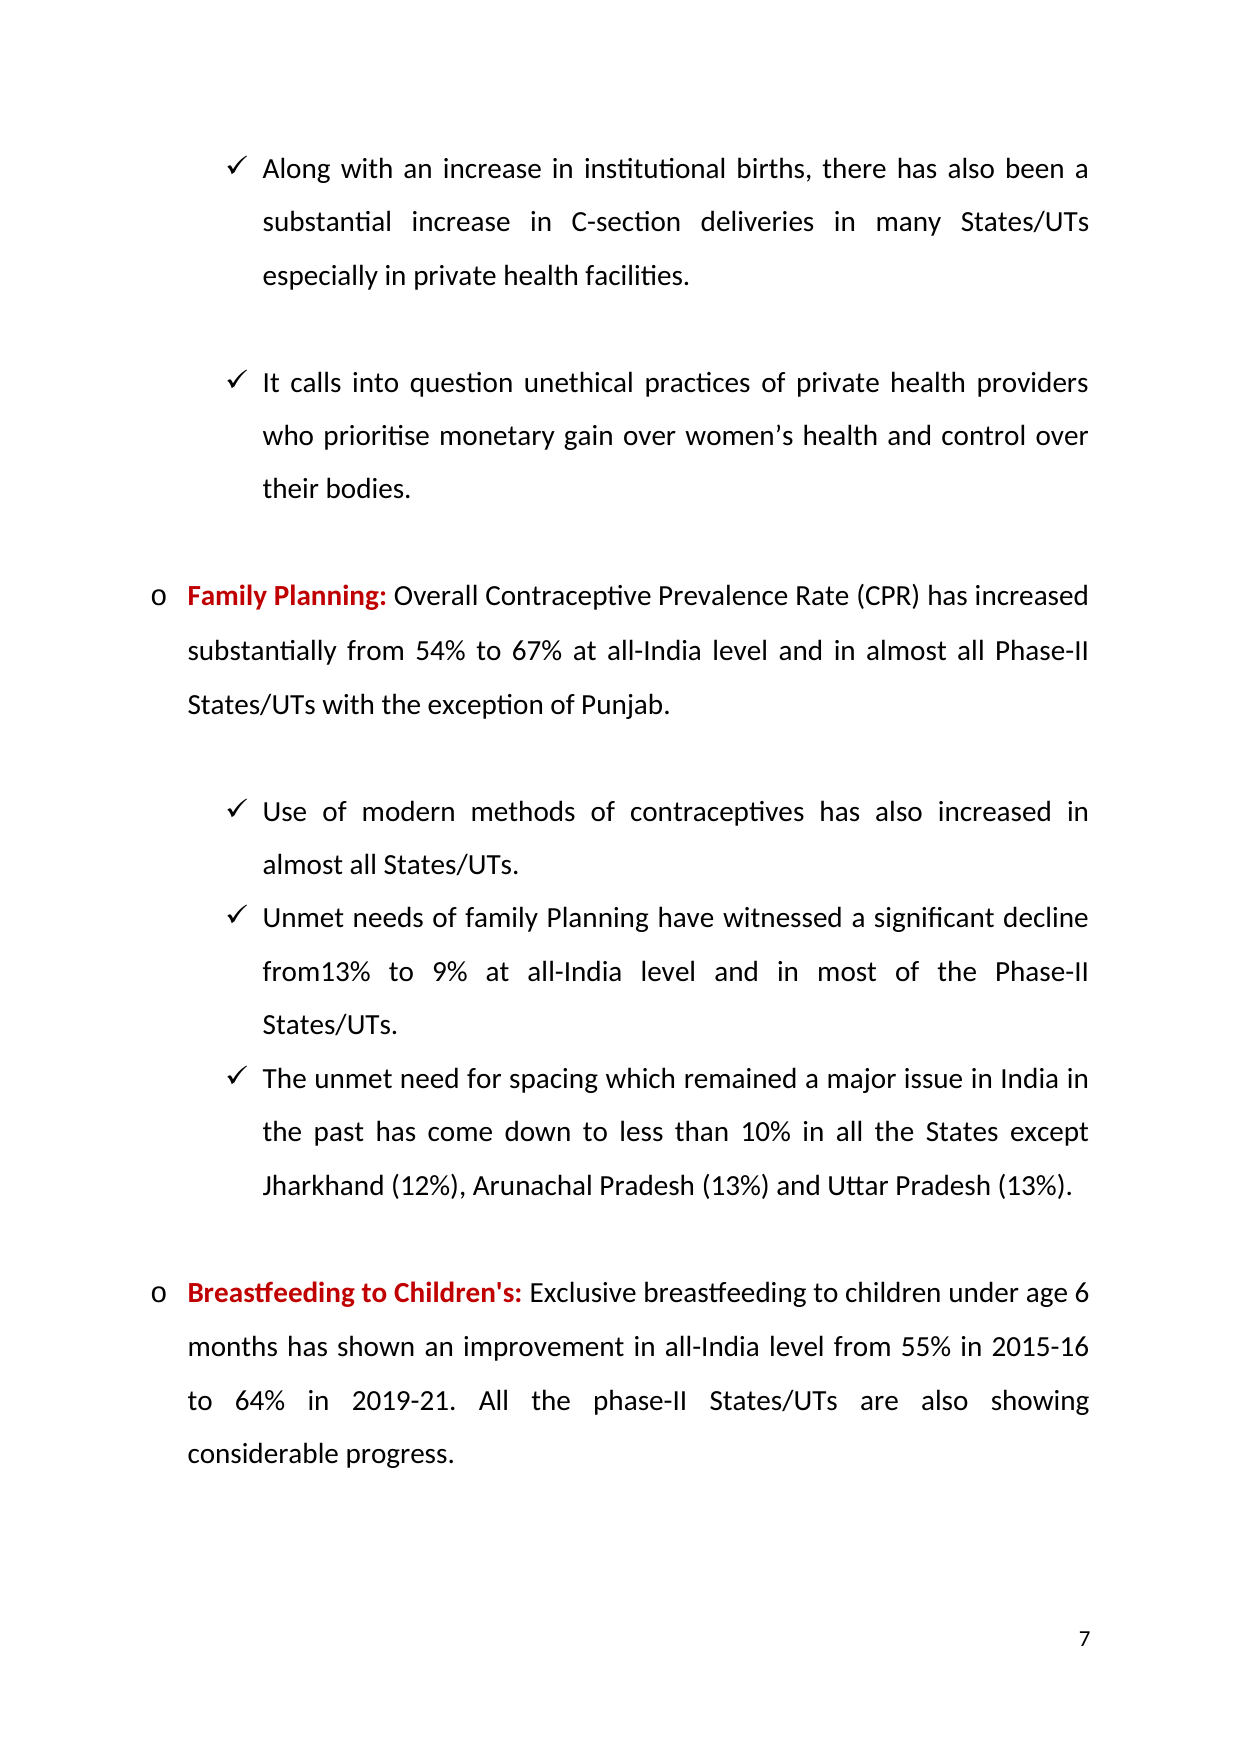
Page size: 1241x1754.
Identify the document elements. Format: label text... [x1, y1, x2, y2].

list The unmet need for spacing which remained a major issue in India in the past has come down to less than 10% in all the States except Jharkhand (12%), Arunachal Pradesh (13%) and Uttar Pradesh (13%). [225, 1060, 1090, 1202]
list Unmet needs of family Planning have witnessed a significant decline from13% to 9% at all-India level and in most of the Phase-II States/UTs. [225, 899, 1090, 1042]
list It calls into question unethical practices of private health providers who prioritise monetary gain over women’s health and control over their bodies. [225, 364, 1090, 506]
list Use of modern methods of contraceptives has also increased in almost all States/UTs. [225, 793, 1090, 882]
list Breastfeeding to Children's: Exclusive breastfeeding to children under age 6 months has shown an improvement in all-India level from 55% in 2015-16 to 64% in 2019-21. All the phase-II States/UTs are also showing considerable progress. [150, 1274, 1090, 1471]
list Along with an increase in institutional births, there has also been a substantial increase in C-section deliveries in many States/UTs especially in private health facilities. [225, 150, 1090, 292]
list Family Planning: Overall Contraceptive Prevalence Rate (CPR) has increased substantially from 54% to 67% at all-India level and in almost all Phase-II States/UTs with the exception of Punjab. [150, 577, 1090, 721]
